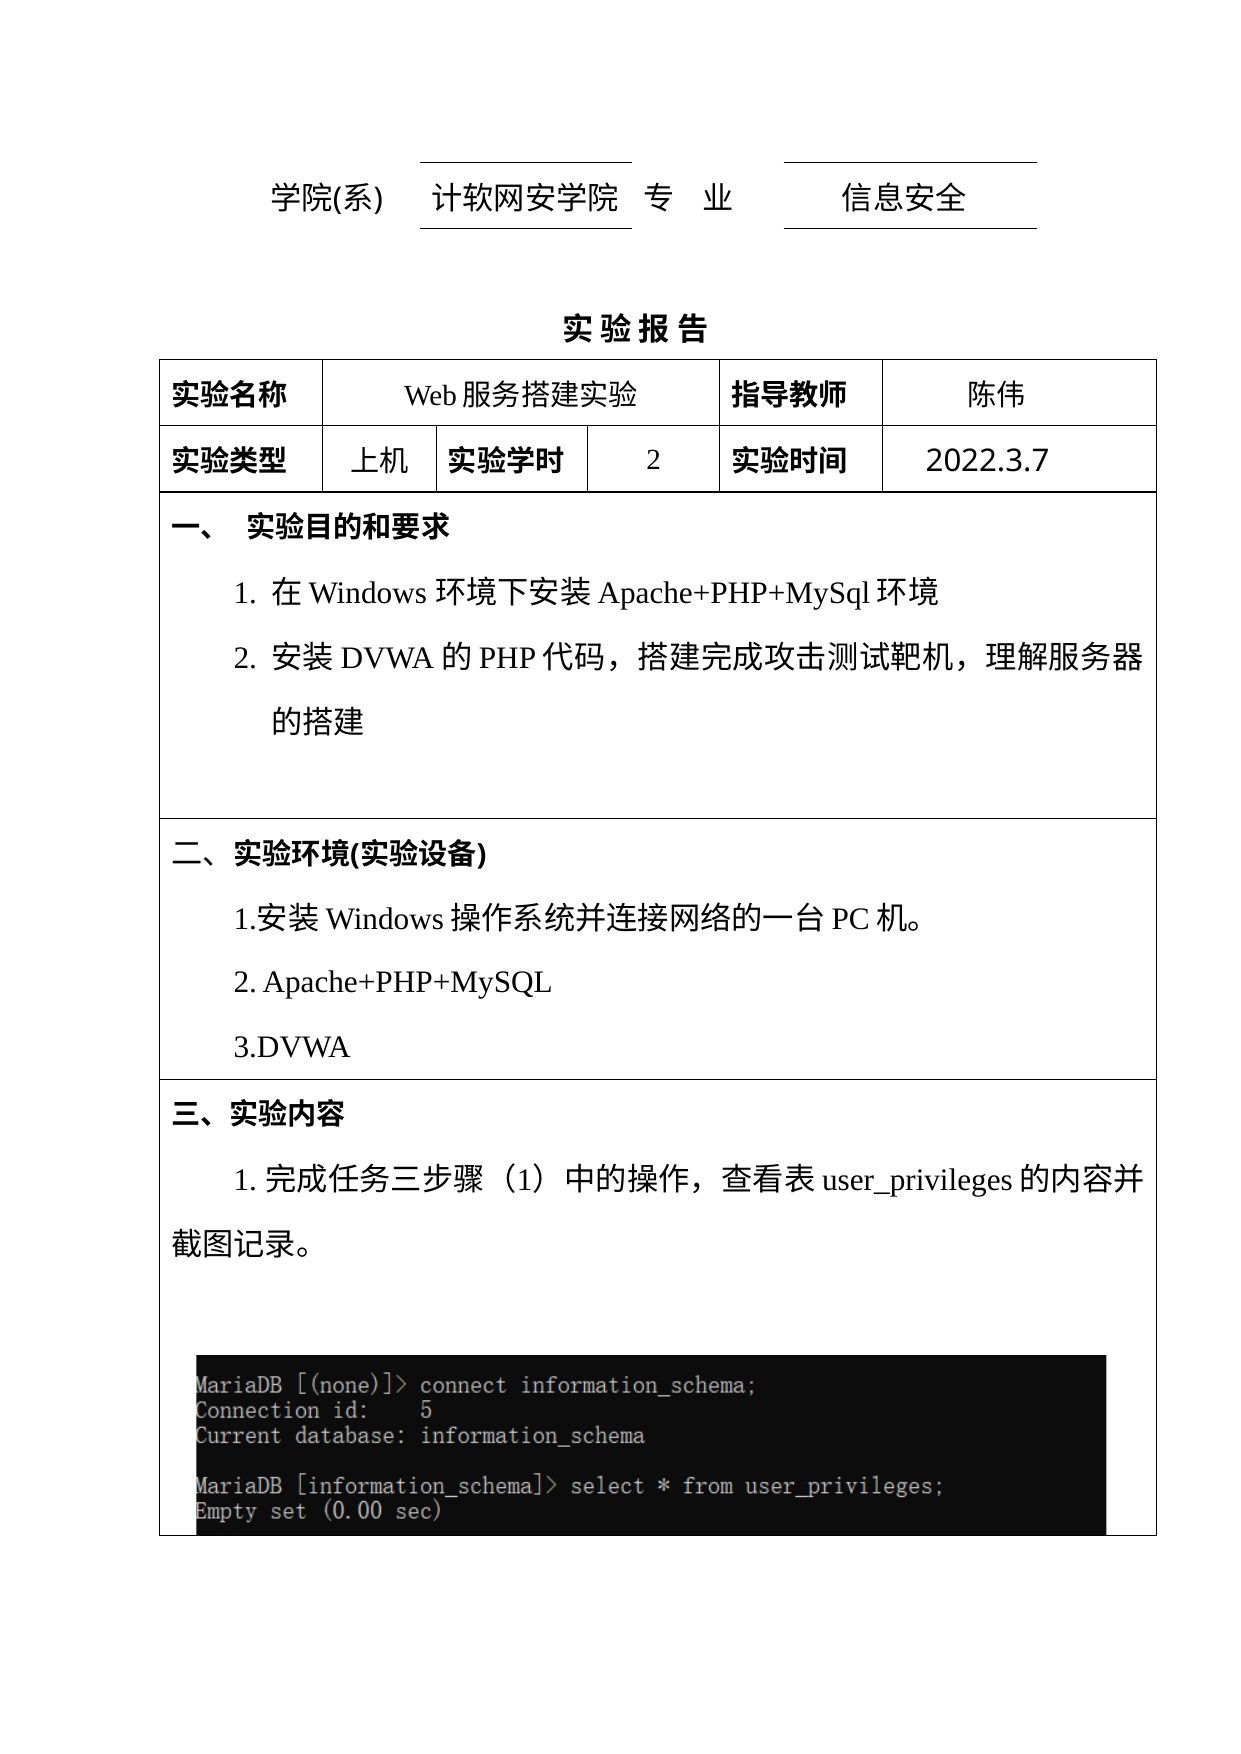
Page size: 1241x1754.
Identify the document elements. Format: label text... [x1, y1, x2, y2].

table_header 指导教师 [720, 360, 882, 425]
table_cell 信息安全 [784, 163, 1037, 228]
table_cell 专 业 [632, 162, 783, 228]
table_cell 学院(系) [233, 162, 420, 228]
table_header 陈伟 [883, 360, 1156, 425]
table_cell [160, 1080, 1156, 1534]
table_cell 计软网安学院 [420, 163, 632, 228]
table_cell 2022.3.7 [883, 426, 1156, 491]
table_cell 上机 [323, 426, 436, 491]
table_cell 实验时间 [720, 426, 882, 491]
text 实 验 报 告 [148, 294, 1122, 359]
table_cell 2 [588, 426, 719, 491]
table_header Web服务搭建实验 [323, 360, 719, 425]
table_cell 实验学时 [437, 426, 587, 491]
table_cell 实验类型 [160, 426, 322, 491]
table_cell 实验目的和要求 在Windows 环境下安装Apache+PHP+MySql环境 安装DVWA的PHP代码，搭建完成攻击测试靶机，理解服务器的搭建 [160, 493, 1156, 817]
table_cell 二、实验环境(实验设备) 1.安装Windows操作系统并连接网络的一台PC机。 2. Apache+PHP+MySQL 3.DVWA [160, 819, 1156, 1078]
table_header 实验名称 [160, 360, 322, 425]
